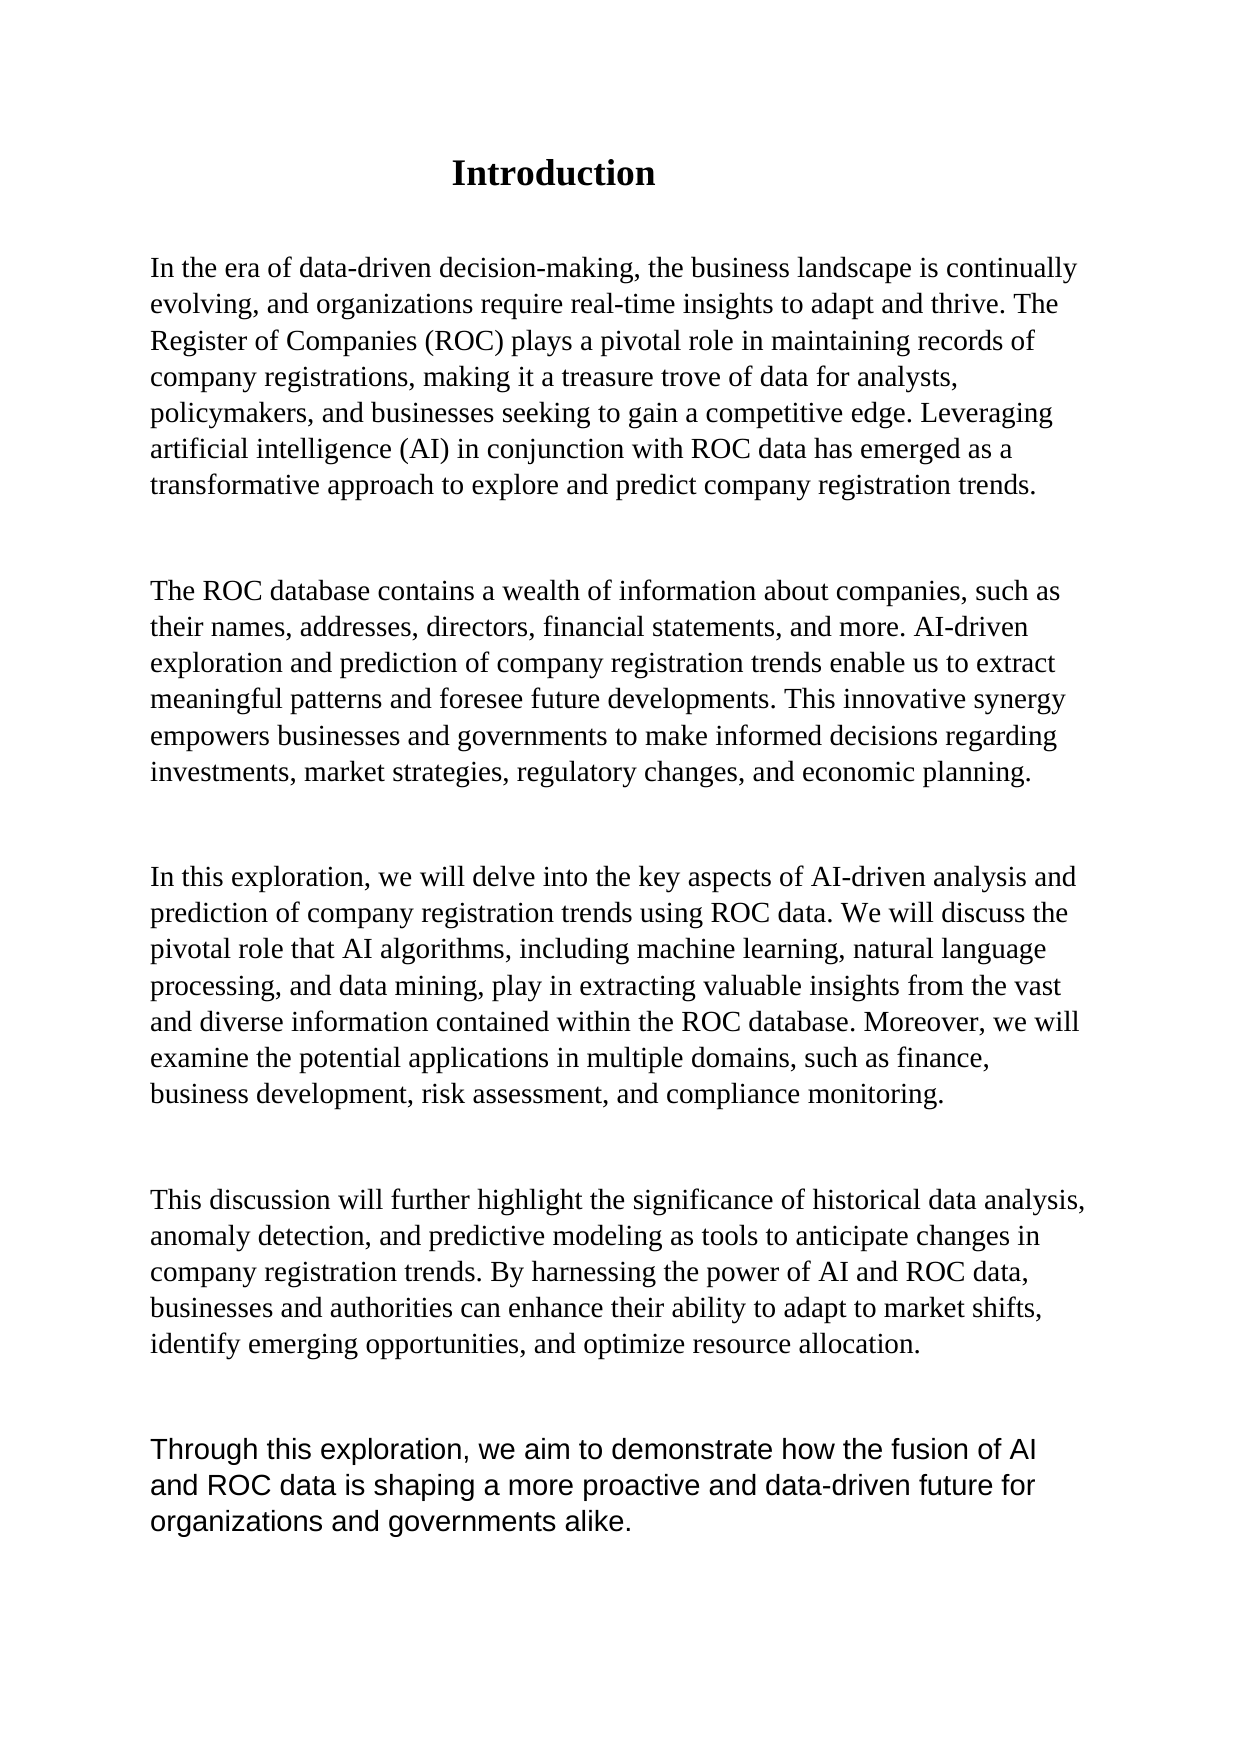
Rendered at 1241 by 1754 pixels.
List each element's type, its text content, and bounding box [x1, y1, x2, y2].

text In the era of data-driven decision-making, the business landscape is continually evolving, and organizations require real-time insights to adapt and thrive. The Register of Companies (ROC) plays a pivotal role in maintaining records of company registrations, making it a treasure trove of data for analysts, policymakers, and businesses seeking to gain a competitive edge. Leveraging artificial intelligence (AI) in conjunction with ROC data has emerged as a transformative approach to explore and predict company registration trends. [150, 251, 1090, 501]
text This discussion will further highlight the significance of historical data analysis, anomaly detection, and predictive modeling as tools to anticipate changes in company registration trends. By harnessing the power of AI and ROC data, businesses and authorities can enhance their ability to adapt to market shifts, identify emerging opportunities, and optimize resource allocation. [150, 1182, 1090, 1360]
text The ROC database contains a wealth of information about companies, such as their names, addresses, directors, financial statements, and more. AI-driven exploration and prediction of company registration trends enable us to extract meaningful patterns and foresee future developments. This innovative synergy empowers businesses and governments to make informed decisions regarding investments, market strategies, regulatory changes, and economic planning. [150, 573, 1090, 787]
text Introduction [150, 150, 1090, 193]
text Through this exploration, we aim to demonstrate how the fusion of AI and ROC data is shaping a more proactive and data-driven future for organizations and governments alike. [150, 1432, 1090, 1538]
text In this exploration, we will delve into the key aspects of AI-driven analysis and prediction of company registration trends using ROC data. We will discuss the pivotal role that AI algorithms, including machine learning, natural language processing, and data mining, play in extracting valuable insights from the vast and diverse information contained within the ROC database. Moreover, we will examine the potential applications in multiple domains, such as finance, business development, risk assessment, and compliance monitoring. [150, 859, 1090, 1110]
